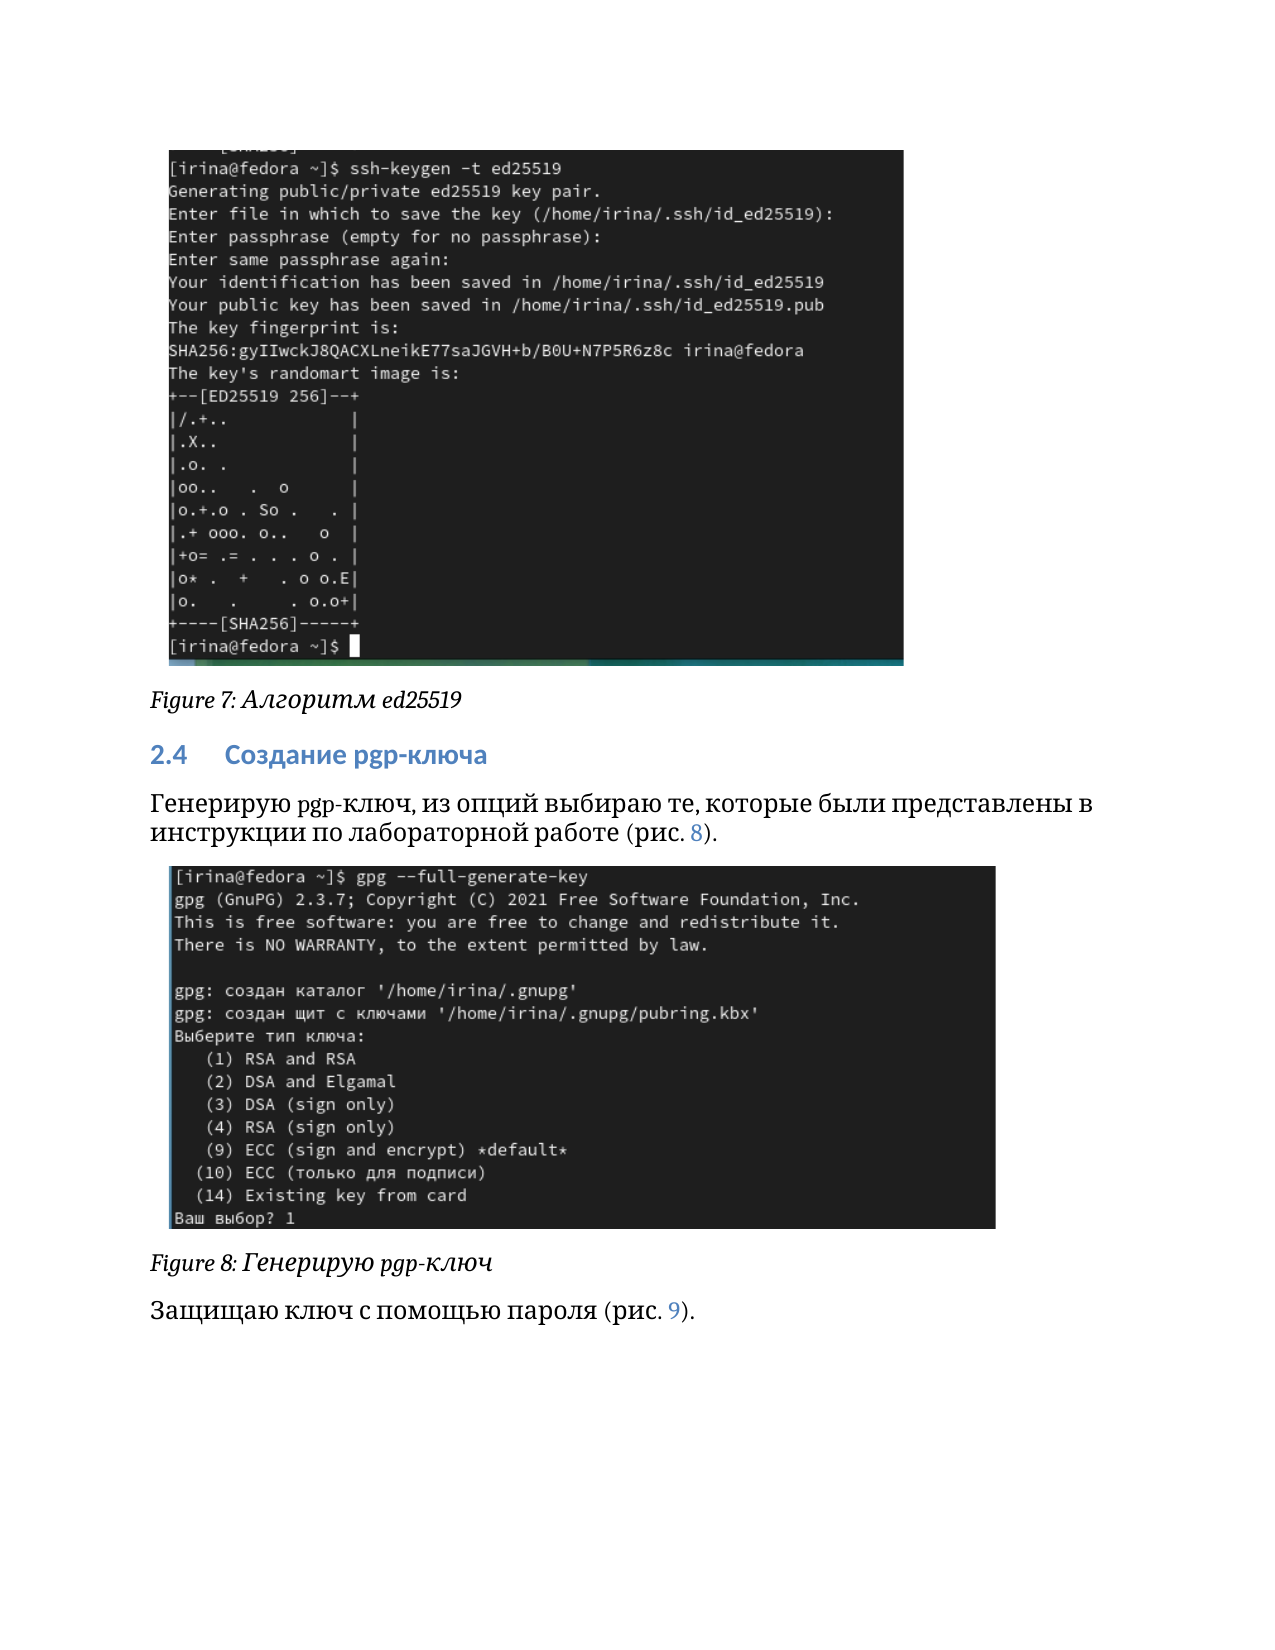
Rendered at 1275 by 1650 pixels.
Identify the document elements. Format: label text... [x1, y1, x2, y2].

picture [168, 866, 996, 1229]
text Figure 8: Генерирую pgp-ключ [150, 1249, 1125, 1278]
text Защищаю ключ с помощью пароля (рис. 9). [150, 1297, 1125, 1325]
subtitle 2.4 Создание pgp-ключа [150, 736, 1125, 772]
picture [168, 150, 904, 666]
text Figure 7: Алгоритм ed25519 [150, 686, 1125, 715]
text Генерирую pgp-ключ, из опций выбираю те, которые были представлены в инструкции по лабораторной работе (рис. 8). [150, 790, 1125, 848]
